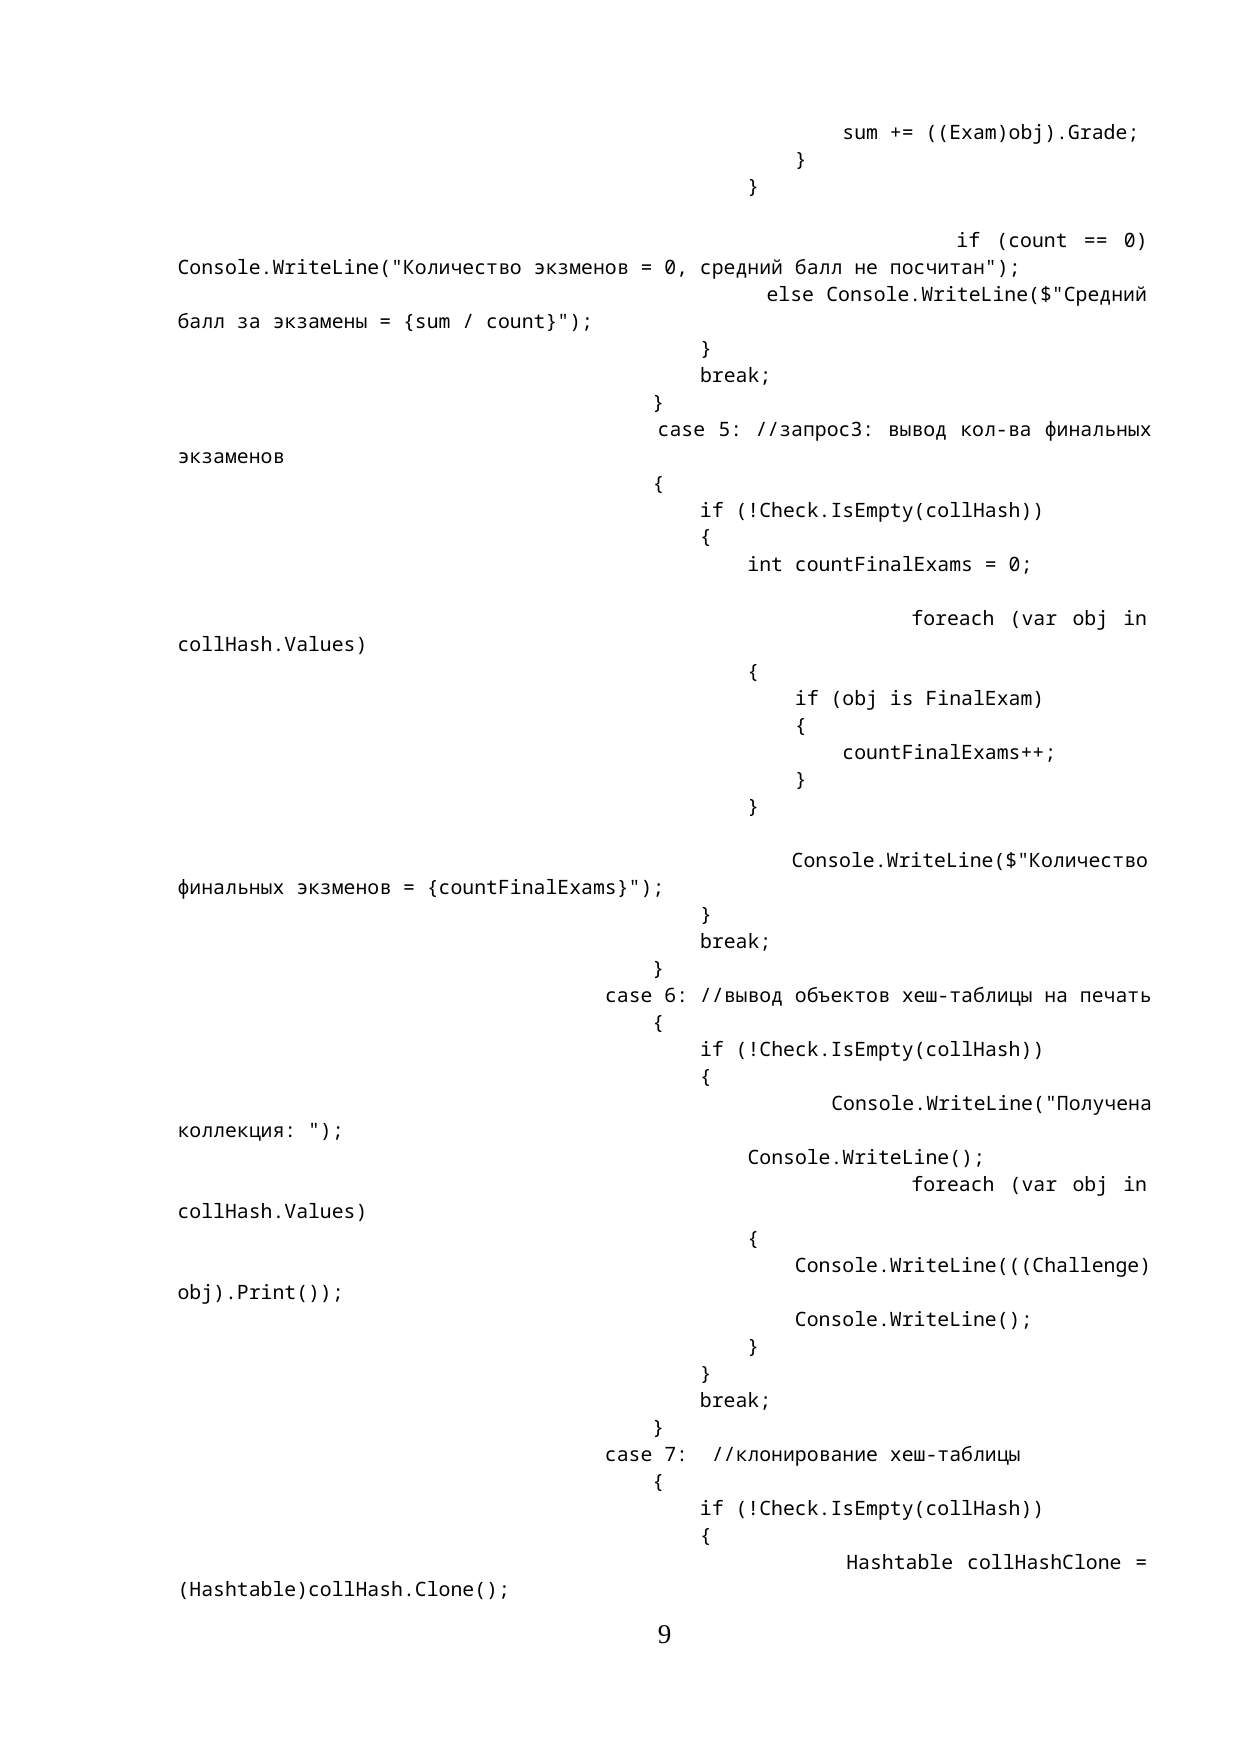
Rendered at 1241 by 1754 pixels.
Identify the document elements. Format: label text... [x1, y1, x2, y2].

text { [177, 469, 1152, 496]
text if (obj is FinalExam) [177, 685, 1152, 712]
text { [177, 1008, 1152, 1035]
text } [177, 1359, 1152, 1386]
text { [177, 712, 1152, 739]
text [177, 1251, 1152, 1305]
text Console.WriteLine(); [177, 1305, 1152, 1332]
text case 6: //вывод объектов хеш-таблицы на печать [177, 981, 1152, 1008]
text } [177, 334, 1152, 361]
text foreach (var obj in collHash.Values) [177, 1170, 1152, 1224]
text } [177, 954, 1152, 981]
text if (!Check.IsEmpty(collHash)) [177, 1494, 1152, 1521]
text } [177, 901, 1152, 927]
text { [177, 1224, 1152, 1251]
text if (!Check.IsEmpty(collHash)) [177, 496, 1152, 523]
text int countFinalExams = 0; [177, 550, 1152, 577]
text } [177, 766, 1152, 793]
text break; [177, 1386, 1152, 1413]
text Console.WriteLine("Получена коллекция: "); [177, 1089, 1152, 1143]
text countFinalExams++; [177, 739, 1152, 766]
text { [177, 658, 1152, 685]
text } [177, 172, 1152, 199]
text if (!Check.IsEmpty(collHash)) [177, 1035, 1152, 1062]
text if (count == 0) Console.WriteLine("Количество экзменов = 0, средний балл не посчитан"); [177, 226, 1152, 280]
text } [177, 793, 1152, 819]
text { [177, 1467, 1152, 1494]
text } [177, 388, 1152, 415]
text else Console.WriteLine($"Средний балл за экзамены = {sum / count}"); [177, 280, 1152, 334]
text Console.WriteLine($"Количество финальных экзменов = {countFinalExams}"); [177, 847, 1152, 901]
text } [177, 1332, 1152, 1359]
text Console.WriteLine(); [177, 1143, 1152, 1170]
text case 7: //клонирование хеш-таблицы [177, 1440, 1152, 1467]
text } [177, 1413, 1152, 1440]
text } [177, 145, 1152, 172]
text break; [177, 927, 1152, 954]
text case 5: //запрос3: вывод кол-ва финальных экзаменов [177, 415, 1152, 469]
text { [177, 1521, 1152, 1548]
text { [177, 1062, 1152, 1089]
text foreach (var obj in collHash.Values) [177, 604, 1152, 658]
text { [177, 523, 1152, 550]
text sum += ((Exam)obj).Grade; [177, 118, 1152, 145]
text break; [177, 361, 1152, 388]
text Hashtable collHashClone = (Hashtable)collHash.Clone(); [177, 1548, 1152, 1602]
